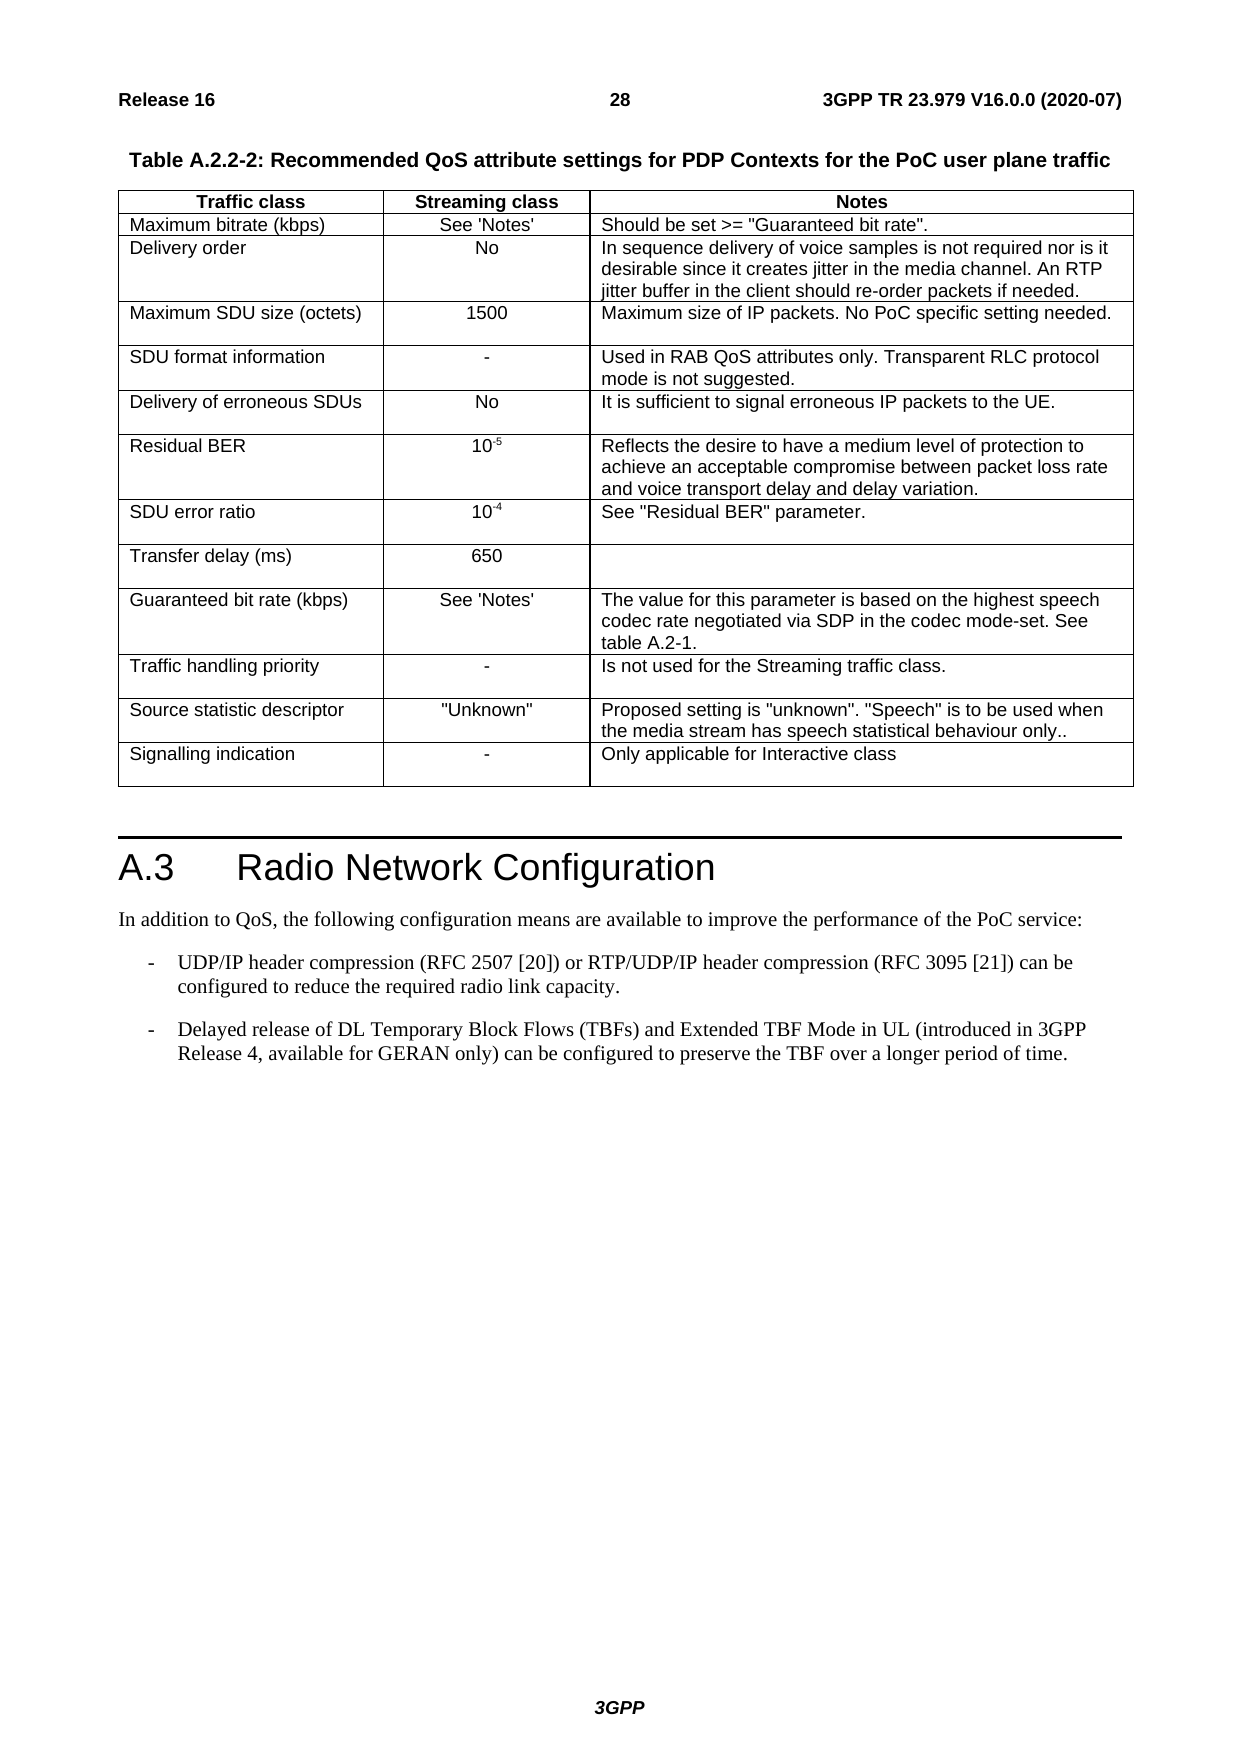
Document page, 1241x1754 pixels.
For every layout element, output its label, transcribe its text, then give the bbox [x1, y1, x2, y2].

table_cell 650 [384, 545, 589, 588]
text In addition to QoS, the following configuration means are available to improve the performance of the PoC service: [118, 907, 1122, 931]
table_cell [591, 545, 1133, 588]
table_cell 1500 [384, 302, 589, 345]
table_cell Transfer delay (ms) [119, 545, 383, 588]
table_cell 10-5 [384, 435, 589, 499]
table_cell Delivery order [119, 236, 383, 301]
table_cell No [384, 391, 589, 434]
table_cell No [384, 236, 589, 301]
text Table A.2.2-2: Recommended QoS attribute settings for PDP Contexts for the PoC user plane traffic [118, 147, 1122, 171]
table_cell Source statistic descriptor [119, 699, 383, 742]
table_cell See "Residual BER" parameter. [591, 500, 1133, 543]
table_cell Maximum size of IP packets. No PoC specific setting needed. [591, 302, 1133, 345]
table_header Notes [591, 191, 1133, 213]
table_header Traffic class [119, 191, 383, 213]
text - Delayed release of DL Temporary Block Flows (TBFs) and Extended TBF Mode in UL (introduced in 3GPP Release 4, available for GERAN only) can be configured to preserve the TBF over a longer period of time. [148, 1017, 1122, 1065]
table_cell SDU format information [119, 346, 383, 389]
table_cell - [384, 743, 589, 786]
table_cell - [384, 346, 589, 389]
text - UDP/IP header compression (RFC 2507 [20]) or RTP/UDP/IP header compression (RFC 3095 [21]) can be configured to reduce the required radio link capacity. [148, 950, 1122, 998]
table_header Streaming class [384, 191, 589, 213]
table_cell See 'Notes' [384, 214, 589, 235]
table_cell The value for this parameter is based on the highest speech codec rate negotiated via SDP in the codec mode-set. See table A.2-1. [591, 589, 1133, 653]
table_cell "Unknown" [384, 699, 589, 742]
table_cell Reflects the desire to have a medium level of protection to achieve an acceptable compromise between packet loss rate and voice transport delay and delay variation. [591, 435, 1133, 499]
table_cell Should be set >= "Guaranteed bit rate". [591, 214, 1133, 235]
table_cell Signalling indication [119, 743, 383, 786]
table_cell Maximum bitrate (kbps) [119, 214, 383, 235]
table_cell Proposed setting is "unknown". "Speech" is to be used when the media stream has speech statistical behaviour only.. [591, 699, 1133, 742]
table_cell Traffic handling priority [119, 655, 383, 698]
table_cell Maximum SDU size (octets) [119, 302, 383, 345]
table_cell SDU error ratio [119, 500, 383, 543]
table_cell Used in RAB QoS attributes only. Transparent RLC protocol mode is not suggested. [591, 346, 1133, 389]
table_cell Is not used for the Streaming traffic class. [591, 655, 1133, 698]
table_cell Residual BER [119, 435, 383, 499]
table_cell Guaranteed bit rate (kbps) [119, 589, 383, 653]
table_cell 10-4 [384, 500, 589, 543]
table_cell It is sufficient to signal erroneous IP packets to the UE. [591, 391, 1133, 434]
table_cell Only applicable for Interactive class [591, 743, 1133, 786]
table_cell Delivery of erroneous SDUs [119, 391, 383, 434]
table_cell - [384, 655, 589, 698]
table_cell See 'Notes' [384, 589, 589, 653]
subtitle A.3 Radio Network Configuration [118, 839, 1122, 888]
table_cell In sequence delivery of voice samples is not required nor is it desirable since it creates jitter in the media channel. An RTP jitter buffer in the client should re-order packets if needed. [591, 236, 1133, 301]
